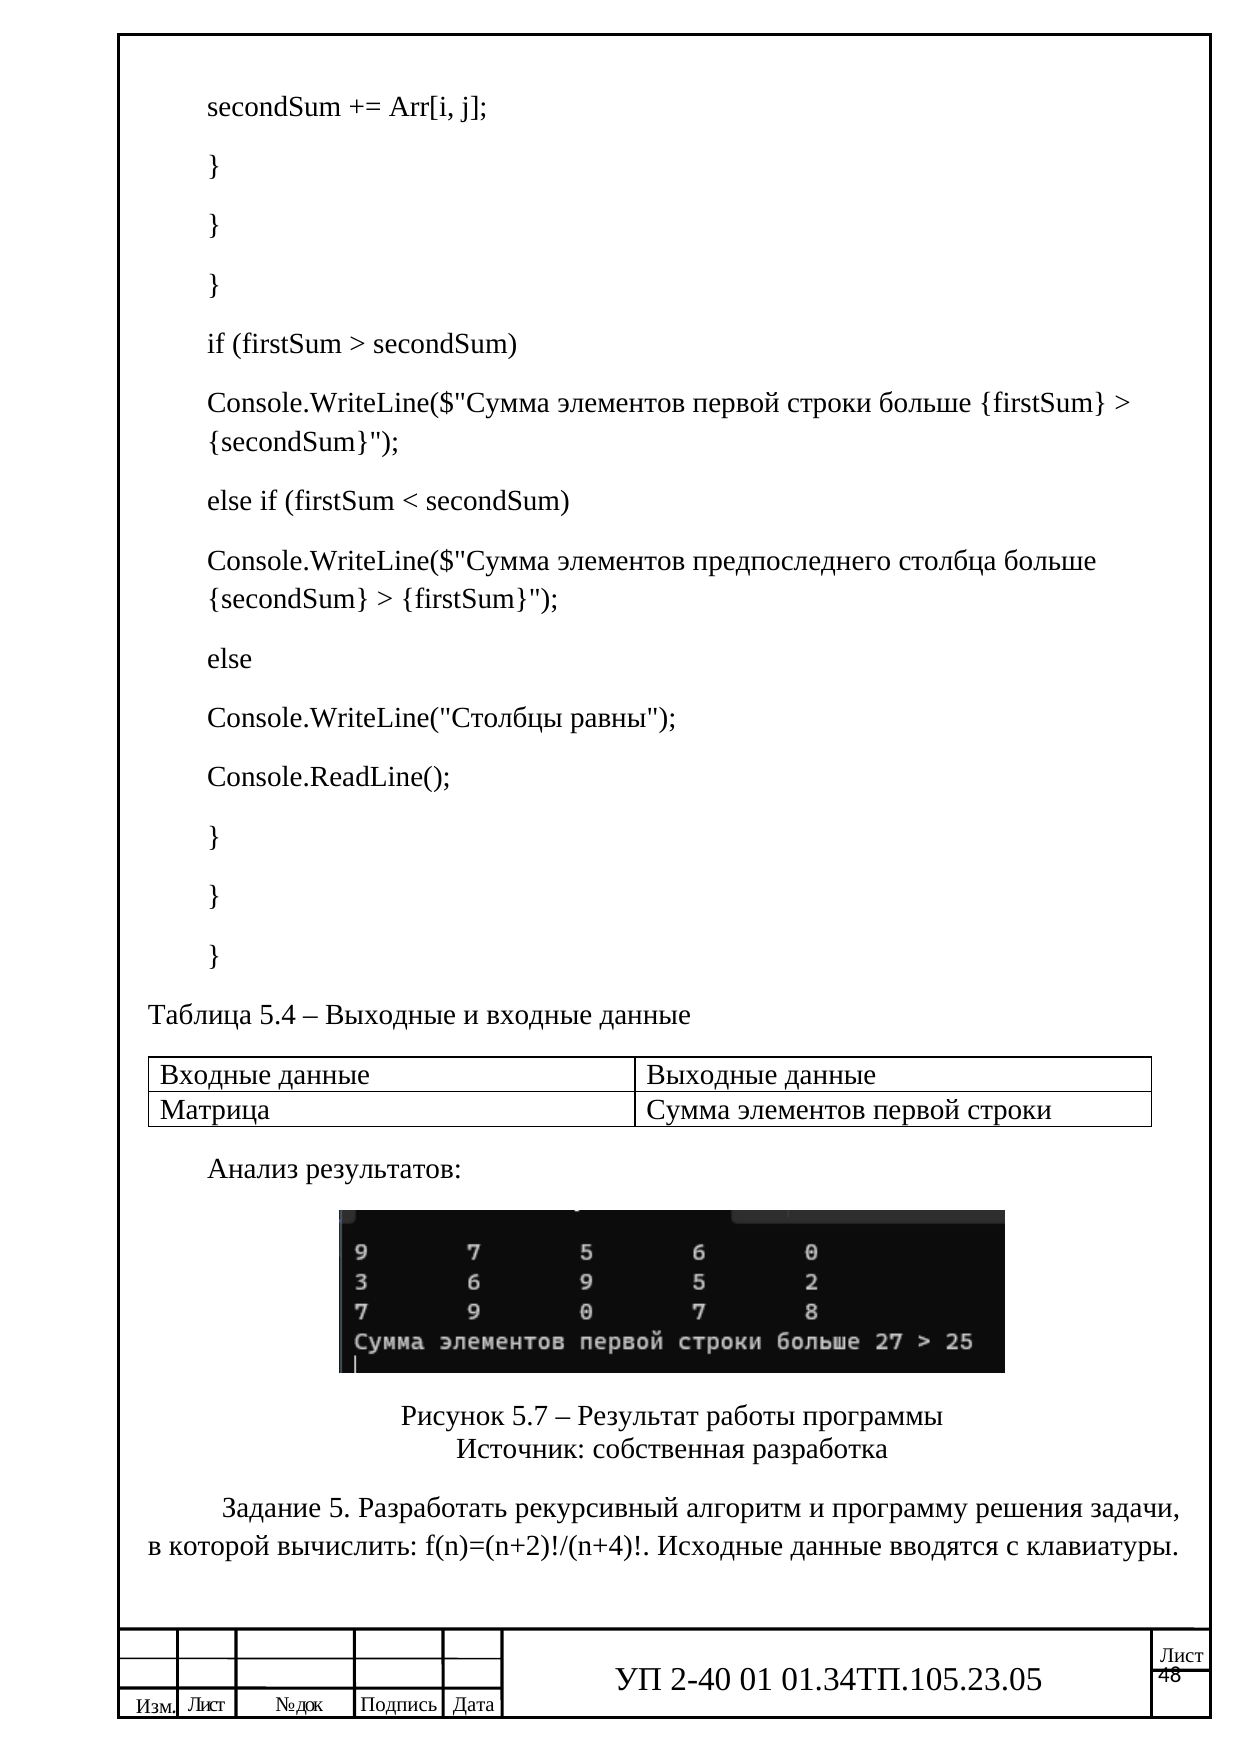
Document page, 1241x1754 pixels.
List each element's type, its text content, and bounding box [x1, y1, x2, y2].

text } [207, 267, 1181, 300]
table_header Выходные данные [636, 1058, 1151, 1091]
table_cell Сумма элементов первой строки [636, 1092, 1151, 1126]
text } [207, 207, 1181, 241]
text if (firstSum > secondSum) [207, 326, 1181, 360]
text Анализ результатов: [148, 1152, 1122, 1185]
text } [207, 938, 1181, 971]
text Таблица 5.4 – Выходные и входные данные [148, 997, 1181, 1031]
text else [207, 641, 1181, 674]
picture [339, 1210, 1005, 1373]
text else if (firstSum < secondSum) [207, 483, 1181, 517]
text Рисунок 5.7 – Результат работы программы [148, 1398, 1122, 1431]
table_cell Матрица [149, 1092, 634, 1126]
text } [207, 878, 1181, 912]
text Console.ReadLine(); [207, 759, 1181, 793]
text } [207, 819, 1181, 852]
text secondSum += Arr[i, j]; [207, 89, 1181, 122]
text } [207, 148, 1181, 182]
text Console.WriteLine($"Сумма элементов предпоследнего столбца больше {secondSum} > {firstSum}"); [207, 543, 1181, 615]
text Источник: собственная разработка [148, 1431, 1122, 1465]
table_header Входные данные [149, 1058, 634, 1091]
text Console.WriteLine("Столбцы равны"); [207, 700, 1181, 734]
text Задание 5. Разработать рекурсивный алгоритм и программу решения задачи, в которой вычислить: f(n)=(n+2)!/(n+4)!. Исходные данные вводятся с клавиатуры. [148, 1490, 1181, 1562]
text Console.WriteLine($"Сумма элементов первой строки больше {firstSum} > {secondSum}"); [207, 386, 1181, 458]
